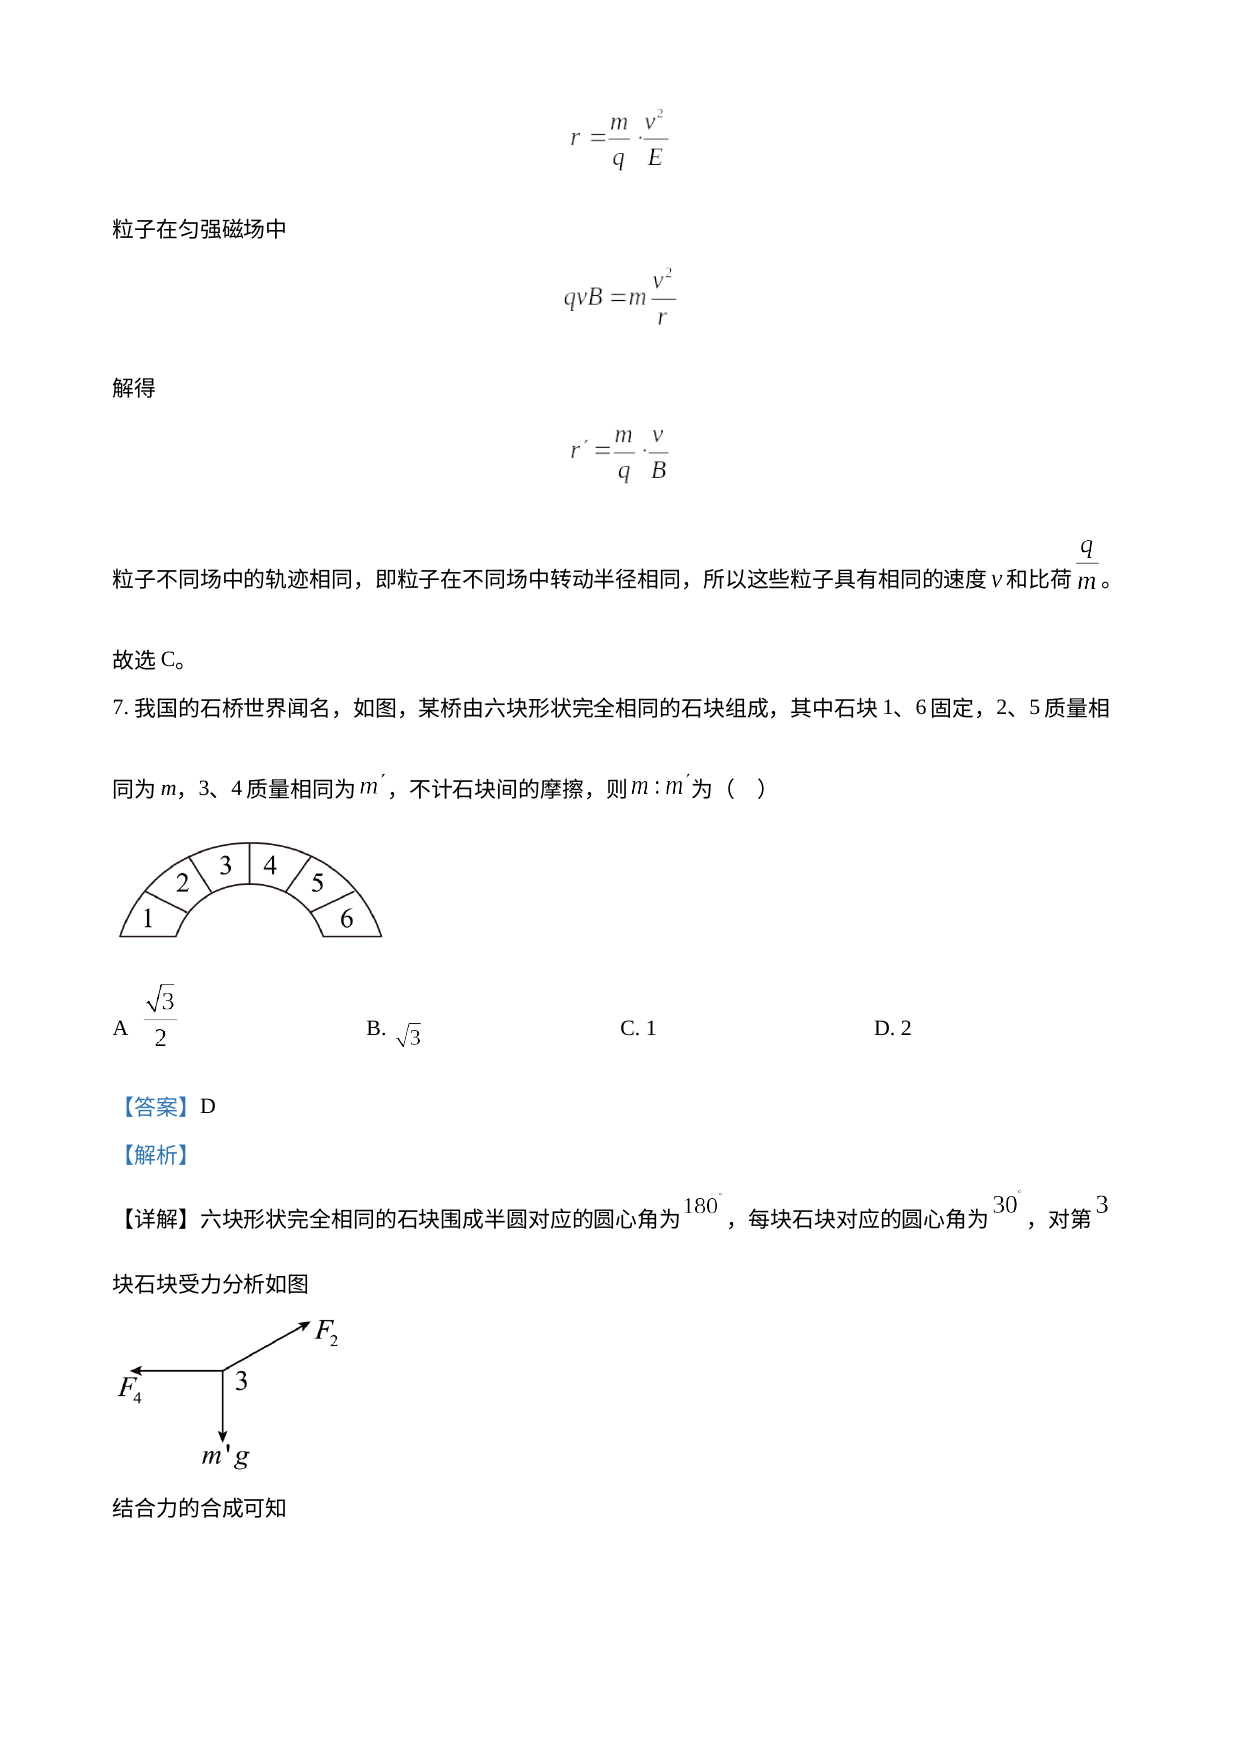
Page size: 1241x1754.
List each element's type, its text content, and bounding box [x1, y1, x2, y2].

text 粒子在匀强磁场中 [112, 212, 1128, 244]
text 【解析】 [112, 1137, 1128, 1170]
text A B. C. 1 D. 2 [112, 979, 1128, 1076]
text 【答案】D [112, 1089, 1128, 1122]
text 【详解】六块形状完全相同的石块围成半圆对应的圆心角为，每块石块对应的圆心角为，对第块石块受力分析如图 [112, 1186, 1128, 1299]
text 结合力的合成可知 [112, 1490, 1128, 1523]
text 7. 我国的石桥世界闻名，如图，某桥由六块形状完全相同的石块组成，其中石块1、6固定，2、5质量相同为m，3、4质量相同为，不计石块间的摩擦，则为（ ） [112, 691, 1128, 821]
text 故选C。 [112, 642, 1128, 675]
picture [112, 836, 385, 941]
text 解得 [112, 370, 1128, 403]
picture [112, 1315, 344, 1475]
text 粒子不同场中的轨迹相同，即粒子在不同场中转动半径相同，所以这些粒子具有相同的速度和比荷。 [112, 529, 1128, 626]
